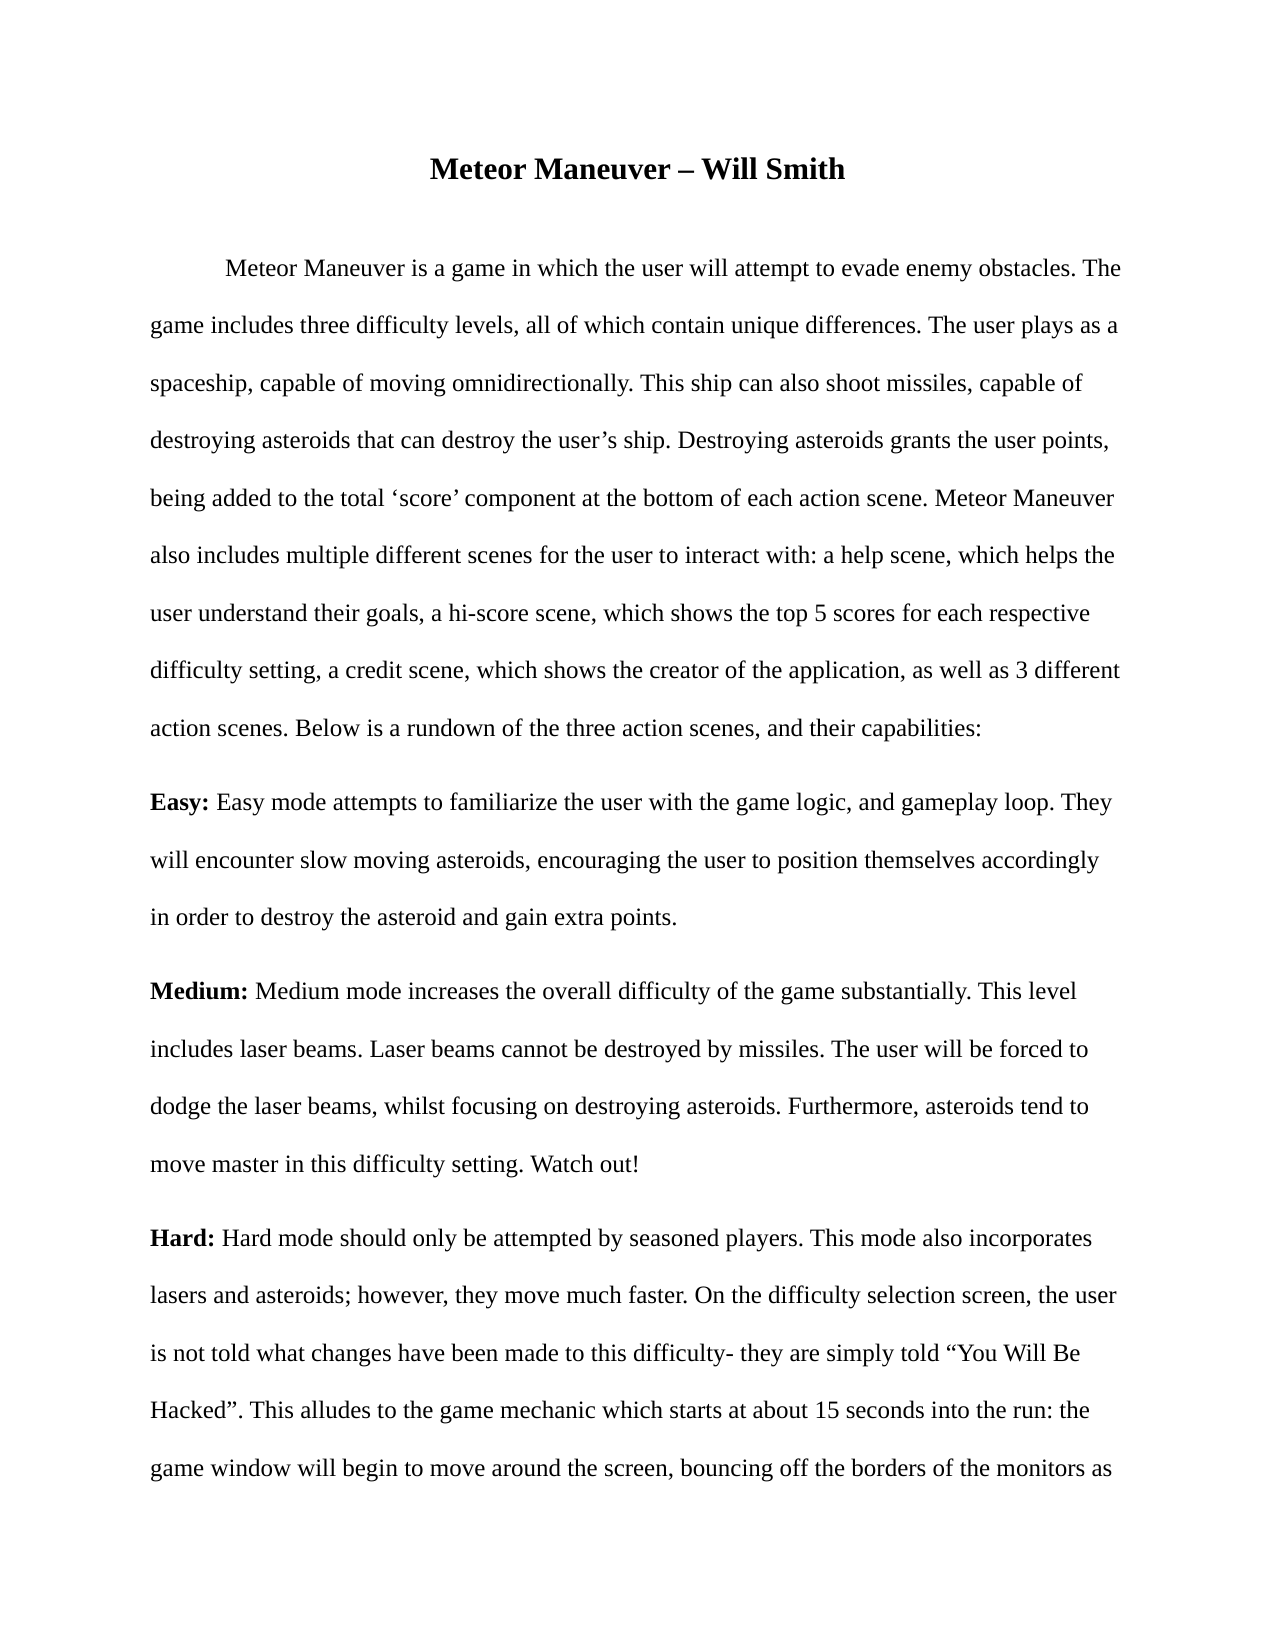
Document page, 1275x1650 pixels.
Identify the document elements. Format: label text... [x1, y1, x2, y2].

text Meteor Maneuver – Will Smith [150, 150, 1125, 186]
text Medium: Medium mode increases the overall difficulty of the game substantially. This level includes laser beams. Laser beams cannot be destroyed by missiles. The user will be forced to dodge the laser beams, whilst focusing on destroying asteroids. Furthermore, asteroids tend to move master in this difficulty setting. Watch out! [150, 976, 1125, 1178]
text Easy: Easy mode attempts to familiarize the user with the game logic, and gameplay loop. They will encounter slow moving asteroids, encouraging the user to position themselves accordingly in order to destroy the asteroid and gain extra points. [150, 787, 1125, 931]
text Meteor Maneuver is a game in which the user will attempt to evade enemy obstacles. The game includes three difficulty levels, all of which contain unique differences. The user plays as a spaceship, capable of moving omnidirectionally. This ship can also shoot missiles, capable of destroying asteroids that can destroy the user’s ship. Destroying asteroids grants the user points, being added to the total ‘score’ component at the bottom of each action scene. Meteor Maneuver also includes multiple different scenes for the user to interact with: a help scene, which helps the user understand their goals, a hi-score scene, which shows the top 5 scores for each respective difficulty setting, a credit scene, which shows the creator of the application, as well as 3 different action scenes. Below is a rundown of the three action scenes, and their capabilities: [150, 253, 1125, 742]
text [150, 1223, 1125, 1482]
